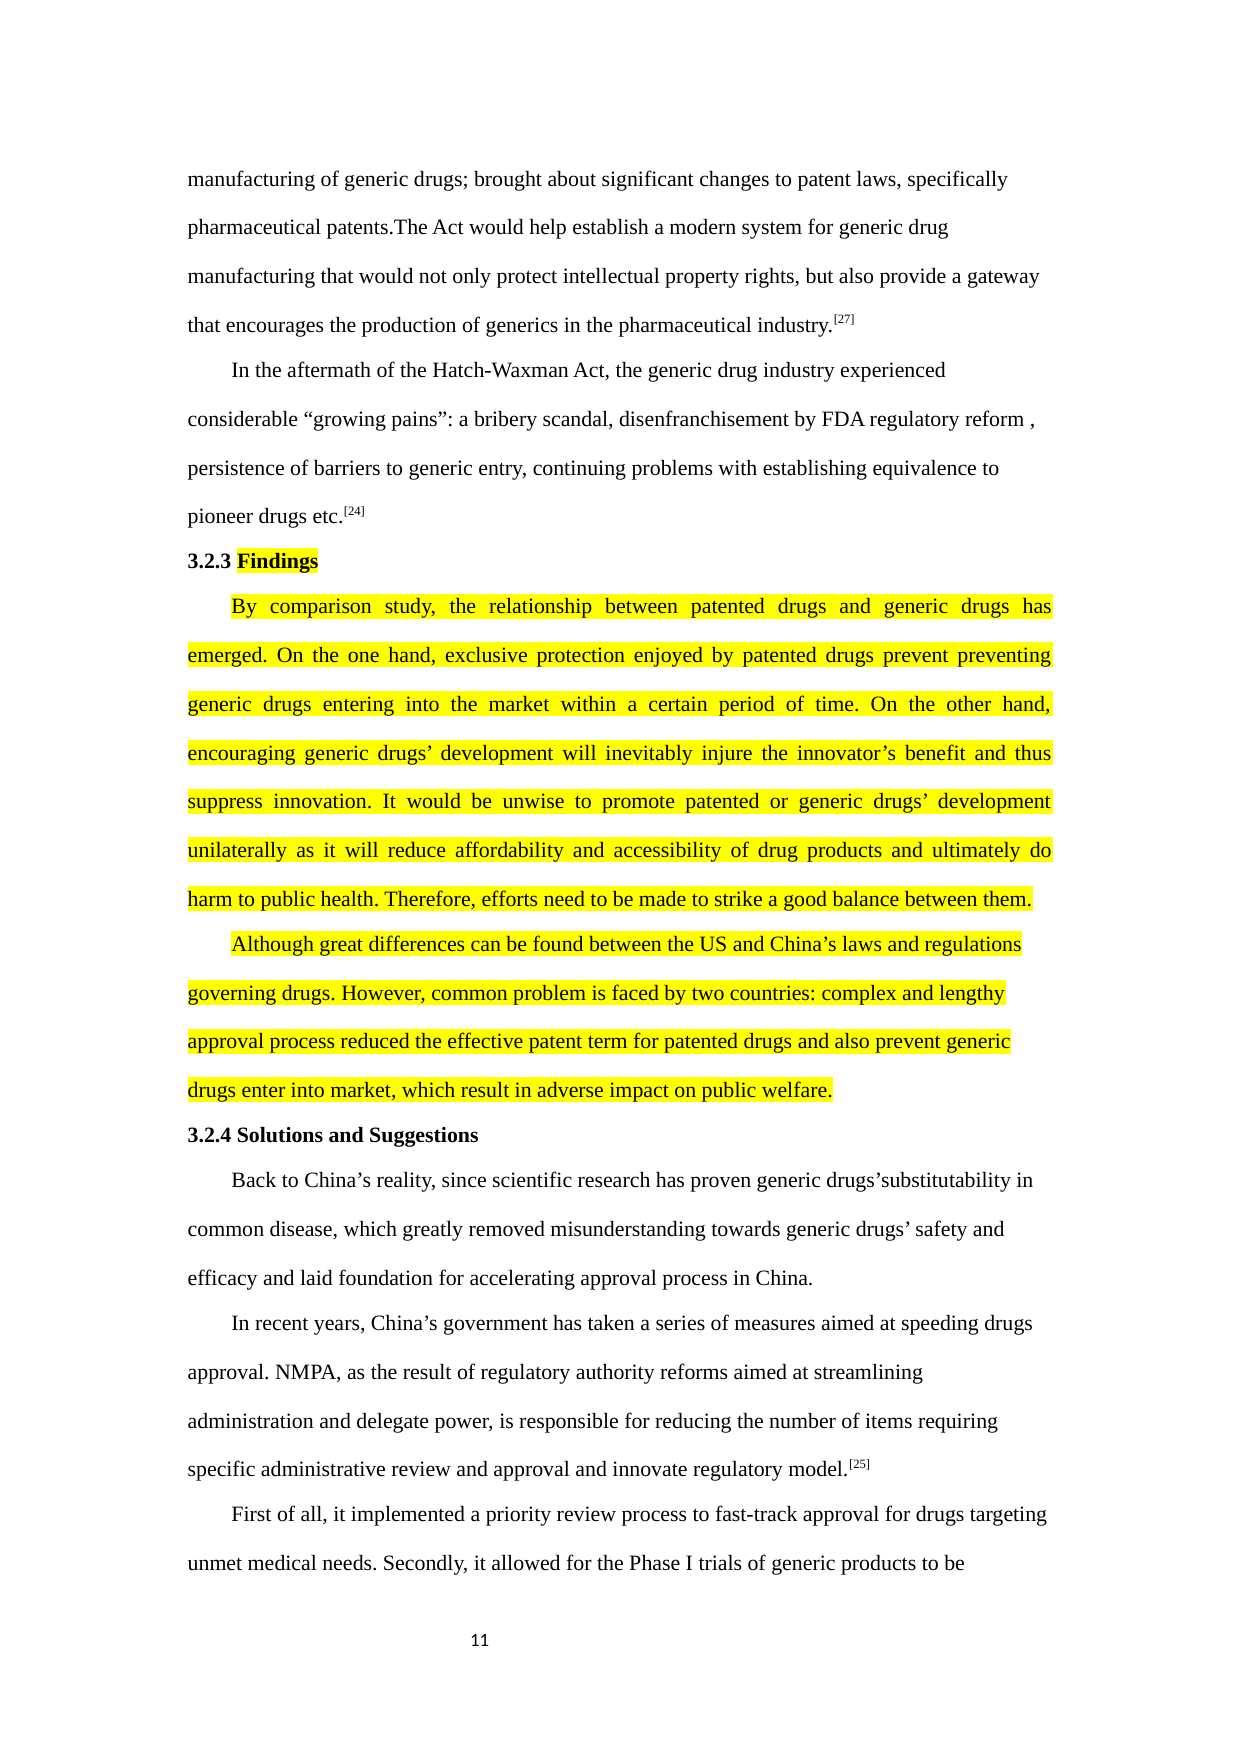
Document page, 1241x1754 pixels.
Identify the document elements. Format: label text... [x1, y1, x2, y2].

text In the aftermath of the Hatch-Waxman Act, the generic drug industry experienced considerable “growing pains”: a bribery scandal, disenfranchisement by FDA regulatory reform , persistence of barriers to generic entry, continuing problems with establishing equivalence to pioneer drugs etc.[24] [187, 353, 1053, 532]
text Although great differences can be found between the US and China’s laws and regulations governing drugs. However, common problem is faced by two countries: complex and lengthy approval process reduced the effective patent term for patented drugs and also prevent generic drugs enter into market, which result in adverse impact on public welfare. [187, 927, 1053, 1106]
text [187, 162, 1053, 341]
text Back to China’s reality, since scientific research has proven generic drugs’substitutability in common disease, which greatly removed misunderstanding towards generic drugs’ safety and efficacy and laid foundation for accelerating approval process in China. [187, 1164, 1053, 1294]
subtitle 3.2.3 Findings [187, 545, 1053, 577]
text In recent years, China’s government has taken a series of measures aimed at speeding drugs approval. NMPA, as the result of regulatory authority reforms aimed at streamlining administration and delegate power, is responsible for reducing the number of items requiring specific administrative review and approval and innovate regulatory model.[25] [187, 1306, 1053, 1485]
text By comparison study, the relationship between patented drugs and generic drugs has emerged. On the one hand, exclusive protection enjoyed by patented drugs prevent preventing generic drugs entering into the market within a certain period of time. On the other hand, encouraging generic drugs’ development will inevitably injure the innovator’s benefit and thus suppress innovation. It would be unwise to promote patented or generic drugs’ development unilaterally as it will reduce affordability and accessibility of drug products and ultimately do harm to public health. Therefore, efforts need to be made to strike a good balance between them. [187, 590, 1053, 915]
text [187, 1498, 1053, 1579]
subtitle 3.2.4 Solutions and Suggestions [187, 1119, 1053, 1151]
